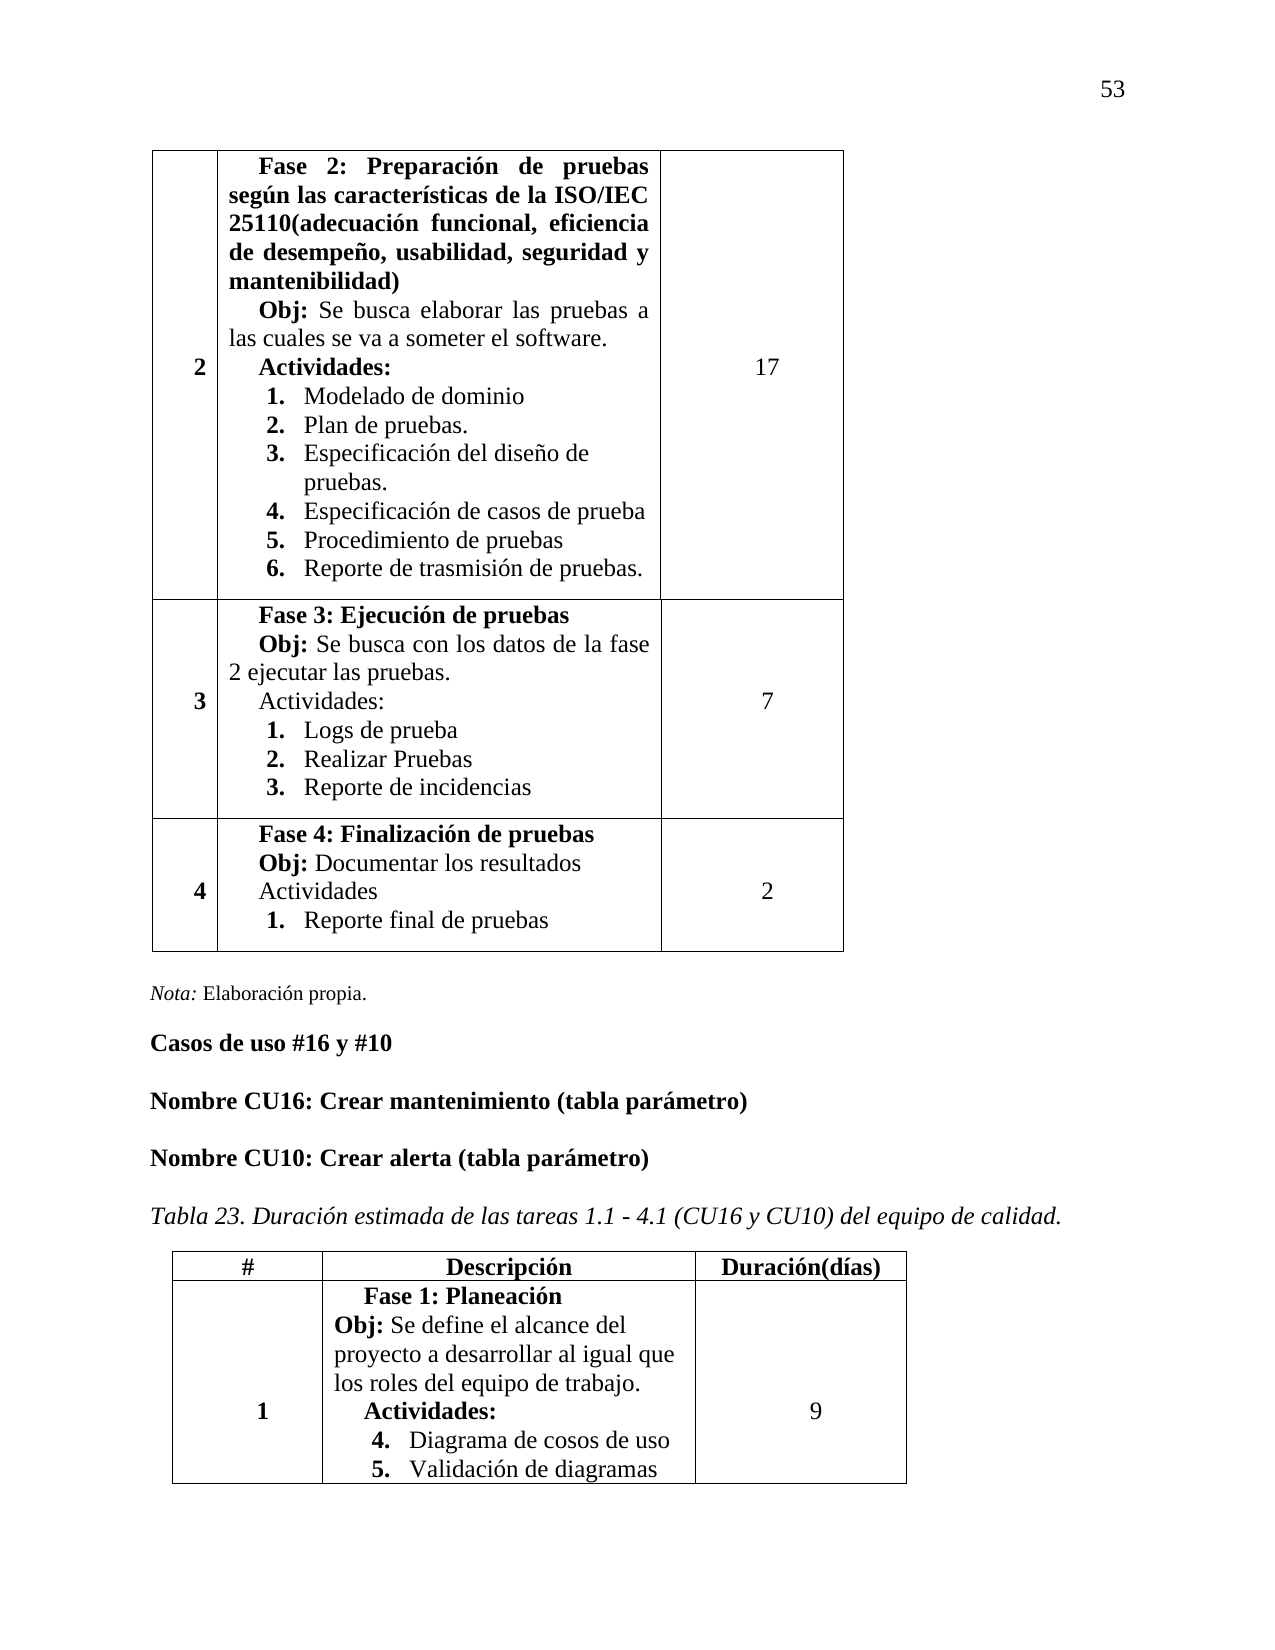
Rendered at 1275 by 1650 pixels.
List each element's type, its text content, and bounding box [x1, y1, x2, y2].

text Tabla 23. Duración estimada de las tareas 1.1 - 4.1 (CU16 y CU10) del equipo de calidad. [150, 1201, 1125, 1230]
table_cell 2 [153, 151, 217, 599]
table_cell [323, 1281, 695, 1483]
table_cell 4 [153, 819, 217, 951]
table_header # [173, 1252, 322, 1280]
table_cell 7 [662, 600, 843, 818]
table_cell 3 [153, 600, 217, 818]
text Nota: Elaboración propia. [150, 980, 1125, 1004]
text Nombre CU10: Crear alerta (tabla parámetro) [150, 1143, 1125, 1172]
text Casos de uso #16 y #10 [150, 1028, 1125, 1057]
table_cell Fase 4: Finalización de pruebas Obj: Documentar los resultados Actividades Reporte final de pruebas [218, 819, 661, 951]
text Nombre CU16: Crear mantenimiento (tabla parámetro) [150, 1086, 1125, 1115]
table_cell 1 [173, 1281, 322, 1483]
table_cell 9 [696, 1281, 906, 1483]
table_header Descripción [323, 1252, 695, 1280]
table_cell 17 [661, 151, 843, 599]
table_cell 2 [662, 819, 843, 951]
table_cell Fase 3: Ejecución de pruebas Obj: Se busca con los datos de la fase 2 ejecutar las pruebas. Actividades: Logs de prueba Realizar Pruebas Reporte de incidencias [218, 600, 661, 818]
table_header Duración(días) [696, 1252, 906, 1280]
table_cell Fase 2: Preparación de pruebas según las características de la ISO/IEC 25110(adecuación funcional, eficiencia de desempeño, usabilidad, seguridad y mantenibilidad) Obj: Se busca elaborar las pruebas a las cuales se va a someter el software. Actividades: Modelado de dominio Plan de pruebas. Especificación del diseño de pruebas. Especificación de casos de prueba Procedimiento de pruebas Reporte de trasmisión de pruebas. [218, 151, 660, 599]
